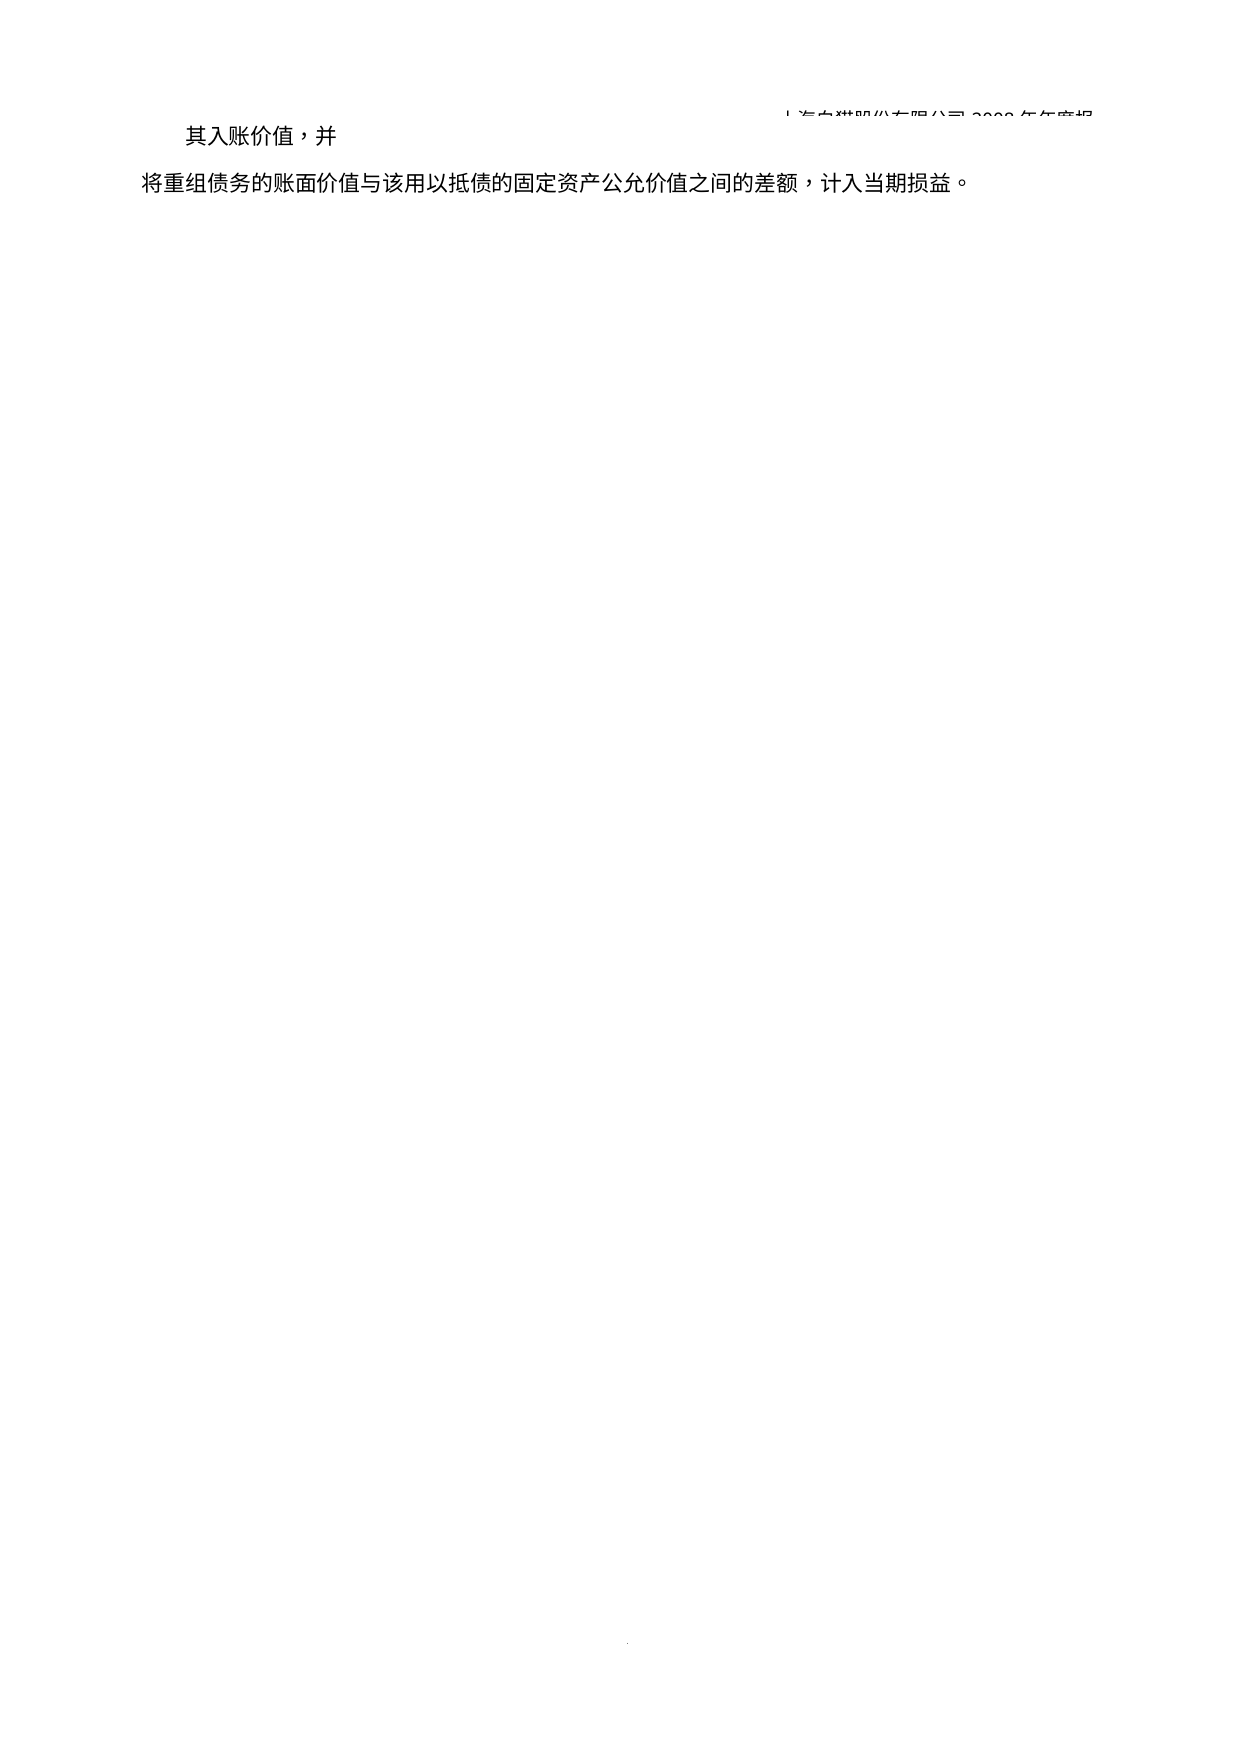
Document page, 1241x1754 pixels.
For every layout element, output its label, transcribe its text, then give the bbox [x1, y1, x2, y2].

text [142, 121, 1128, 151]
text 将重组债务的账面价值与该用以抵债的固定资产公允价值之间的差额，计入当期损益。 [142, 168, 1128, 198]
